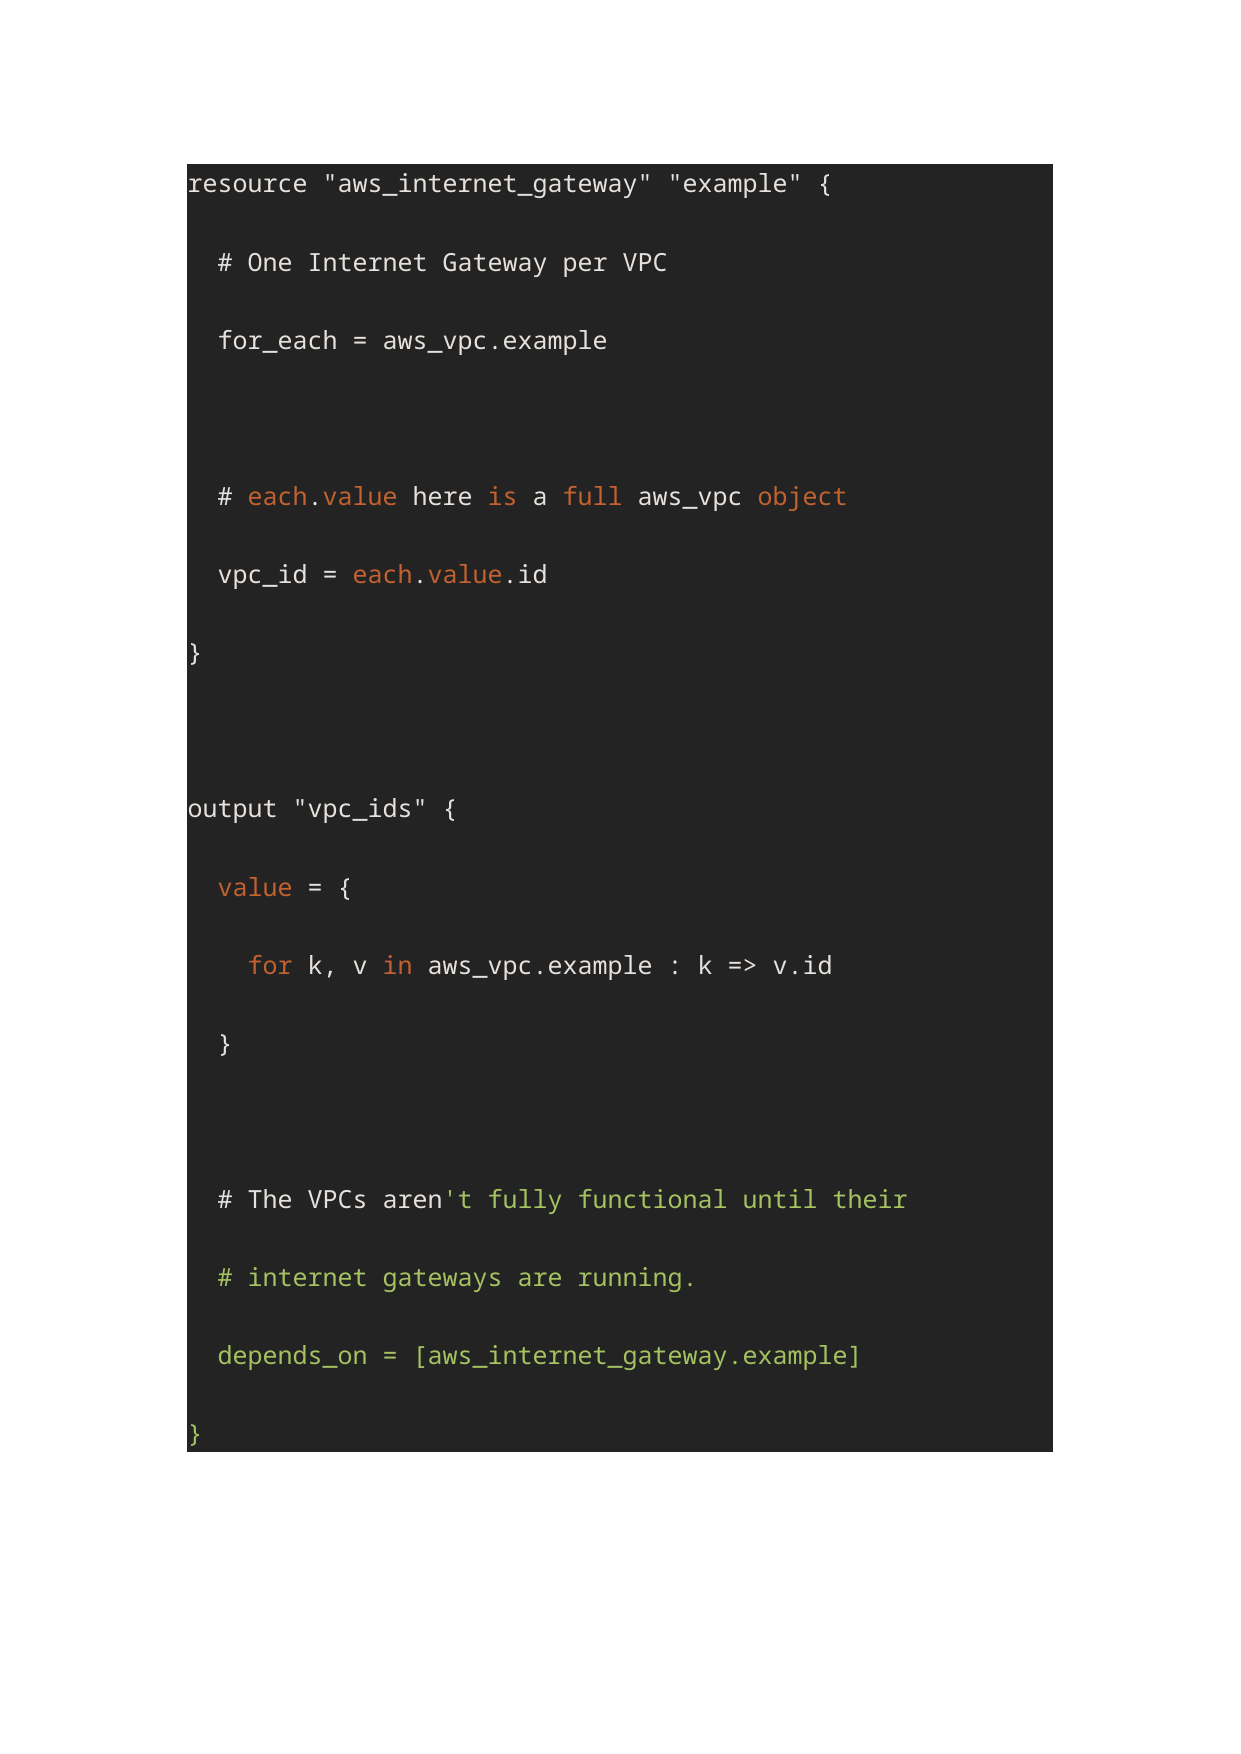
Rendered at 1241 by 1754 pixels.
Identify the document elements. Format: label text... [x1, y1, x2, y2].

text } [187, 633, 1053, 671]
text } [187, 1024, 1053, 1061]
text depends_on = [aws_internet_gateway.example] [187, 1336, 1053, 1374]
text for_each = aws_vpc.example [187, 321, 1053, 358]
text # One Internet Gateway per VPC [187, 243, 1053, 280]
text for k, v in aws_vpc.example : k => v.id [187, 946, 1053, 983]
text resource "aws_internet_gateway" "example" { [187, 164, 1053, 202]
text output "vpc_ids" { [187, 789, 1053, 827]
text # The VPCs aren't fully functional until their [187, 1180, 1053, 1218]
text } [187, 1414, 1053, 1452]
text # internet gateways are running. [187, 1258, 1053, 1296]
text value = { [187, 868, 1053, 905]
text vpc_id = each.value.id [187, 555, 1053, 593]
text # each.value here is a full aws_vpc object [187, 477, 1053, 514]
